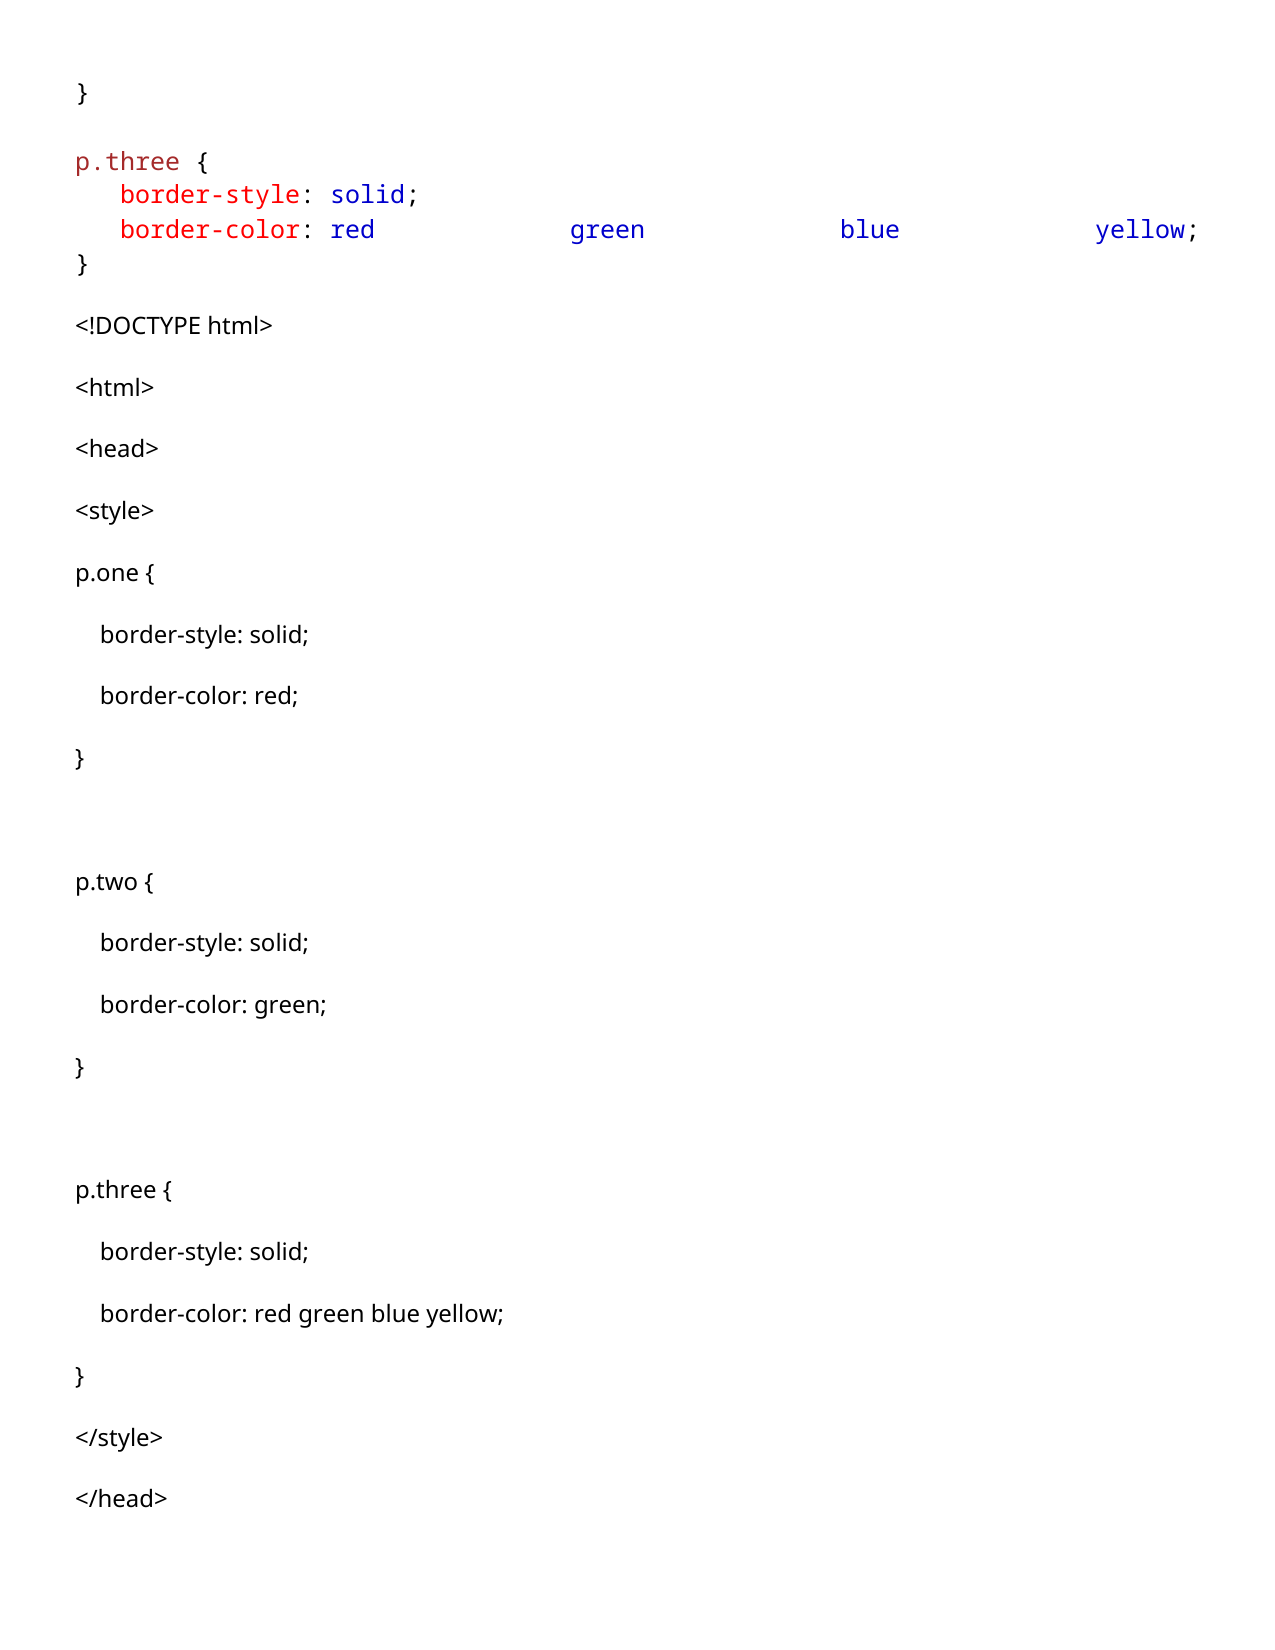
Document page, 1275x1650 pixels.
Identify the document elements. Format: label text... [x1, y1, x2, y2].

text border-color: red green blue yellow; [75, 1297, 1200, 1329]
text } [75, 1359, 1200, 1391]
text } [75, 741, 1200, 773]
text border-color: red; [75, 679, 1200, 712]
text p.three { [75, 1173, 1200, 1206]
text p.one { [75, 556, 1200, 588]
text <head> [75, 432, 1200, 465]
text <html> [75, 370, 1200, 403]
text border-style: solid; [75, 1235, 1200, 1268]
text } [75, 1050, 1200, 1082]
text <style> [75, 494, 1200, 526]
text <!DOCTYPE html> [75, 308, 1200, 341]
text border-style: solid; [75, 926, 1200, 959]
text p.two { [75, 864, 1200, 897]
text </head> [75, 1482, 1200, 1515]
text </style> [75, 1420, 1200, 1453]
text border-style: solid; [75, 617, 1200, 650]
text border-color: green; [75, 988, 1200, 1021]
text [75, 75, 1200, 279]
